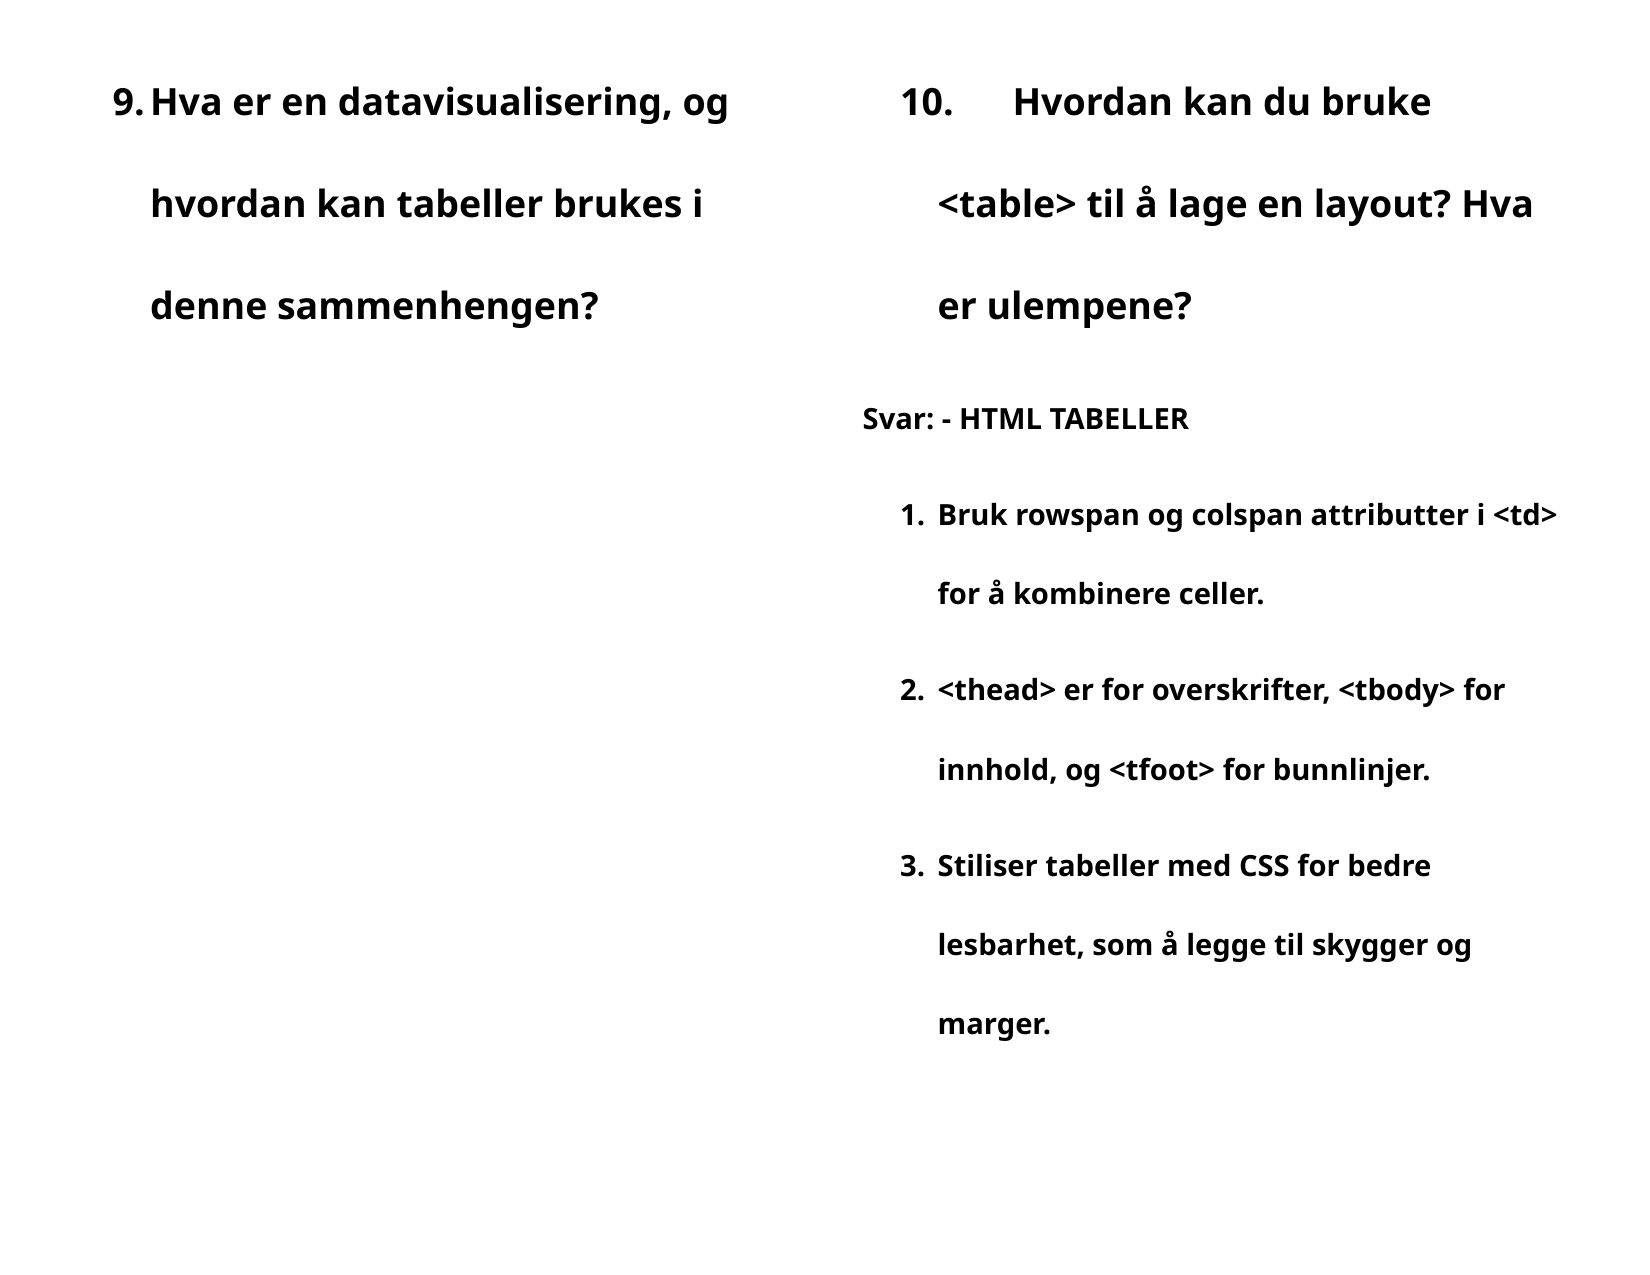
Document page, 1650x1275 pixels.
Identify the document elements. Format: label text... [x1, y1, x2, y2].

text Svar: - HTML TABELLER [862, 398, 1575, 438]
list Stiliser tabeller med CSS for bedre lesbarhet, som å legge til skygger og marger. [900, 845, 1575, 1043]
list Bruk rowspan og colspan attributter i <td> for å kombinere celler. [900, 494, 1575, 613]
list Hvordan kan du bruke <table> til å lage en layout? Hva er ulempene? [900, 75, 1575, 330]
list Hva er en datavisualisering, og hvordan kan tabeller brukes i denne sammenhengen? [112, 75, 787, 330]
list <thead> er for overskrifter, <tbody> for innhold, og <tfoot> for bunnlinjer. [900, 669, 1575, 788]
